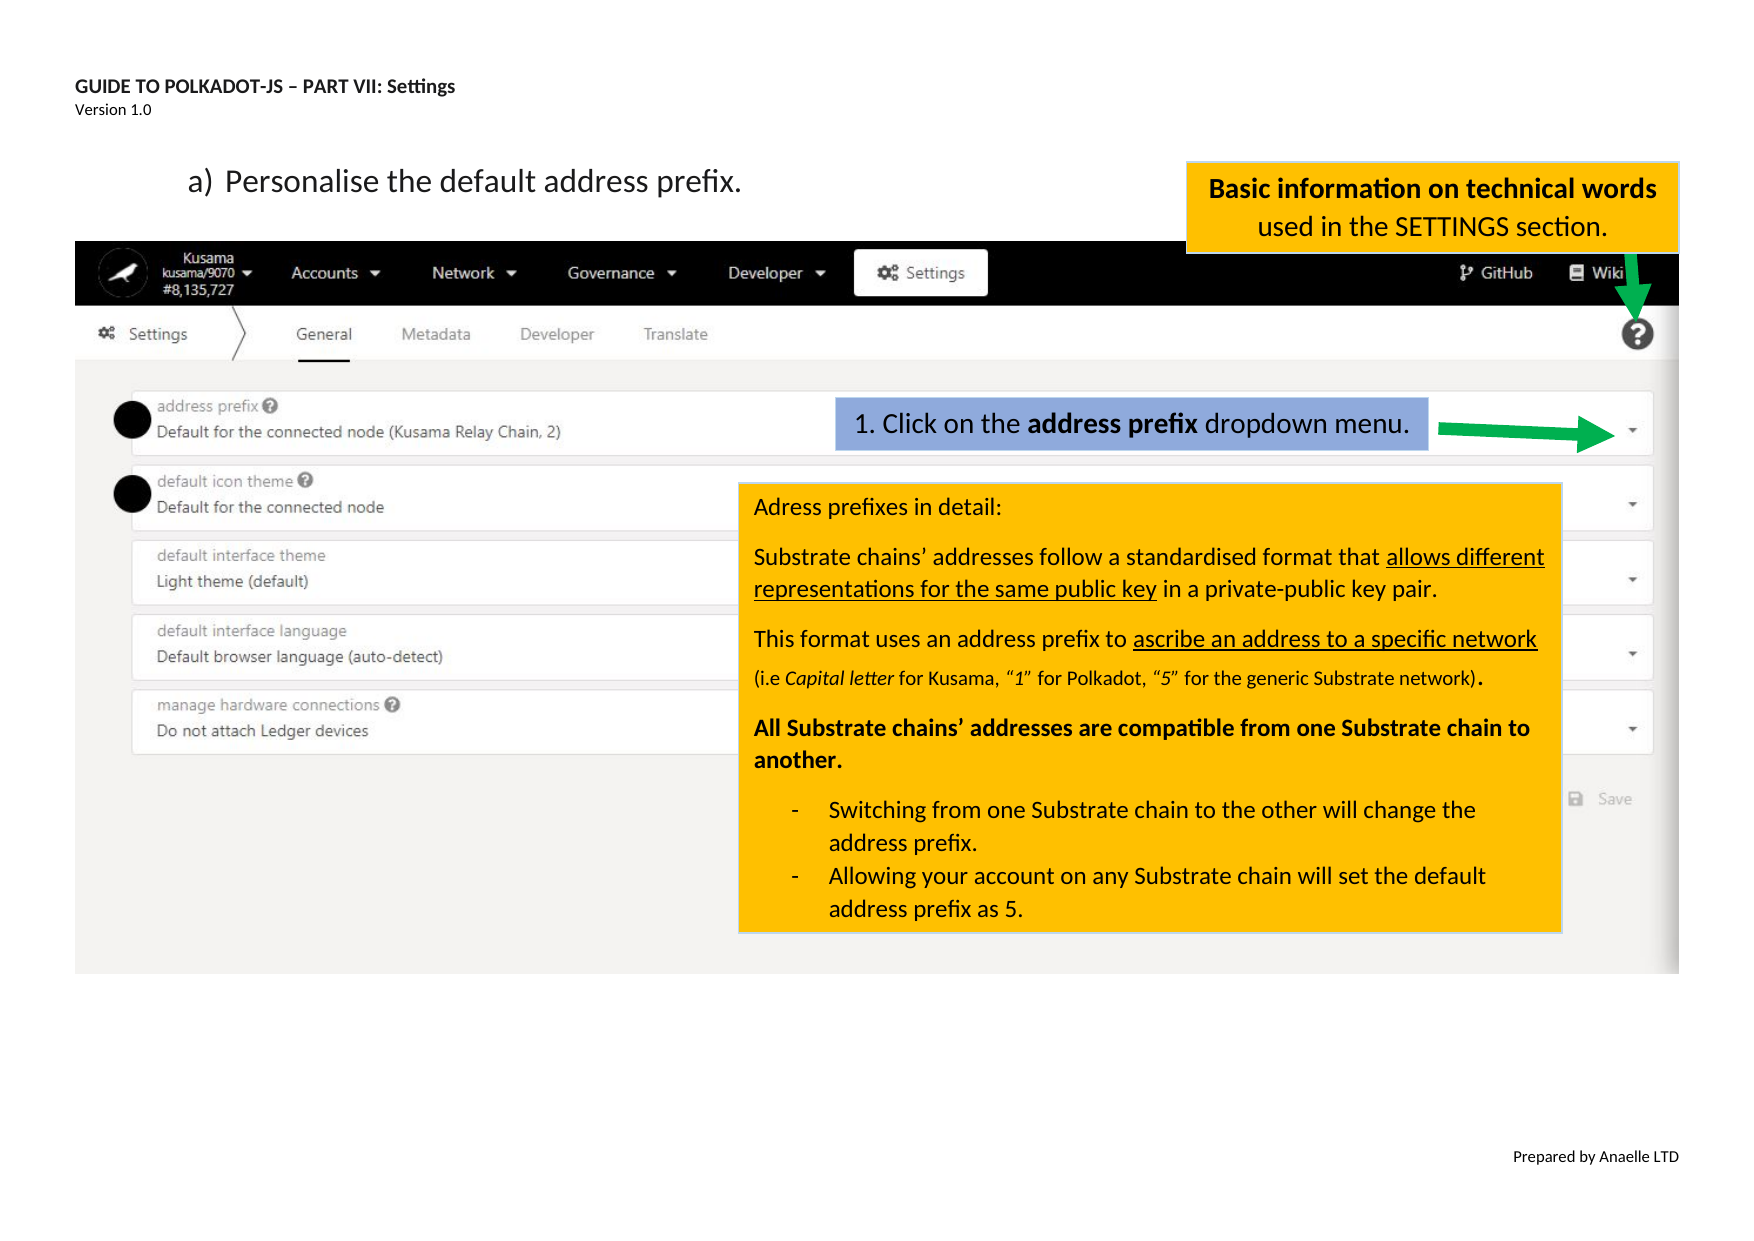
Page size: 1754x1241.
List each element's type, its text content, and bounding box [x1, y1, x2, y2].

picture [75, 241, 1679, 974]
list Personalise the default address prefix. [187, 160, 1654, 201]
